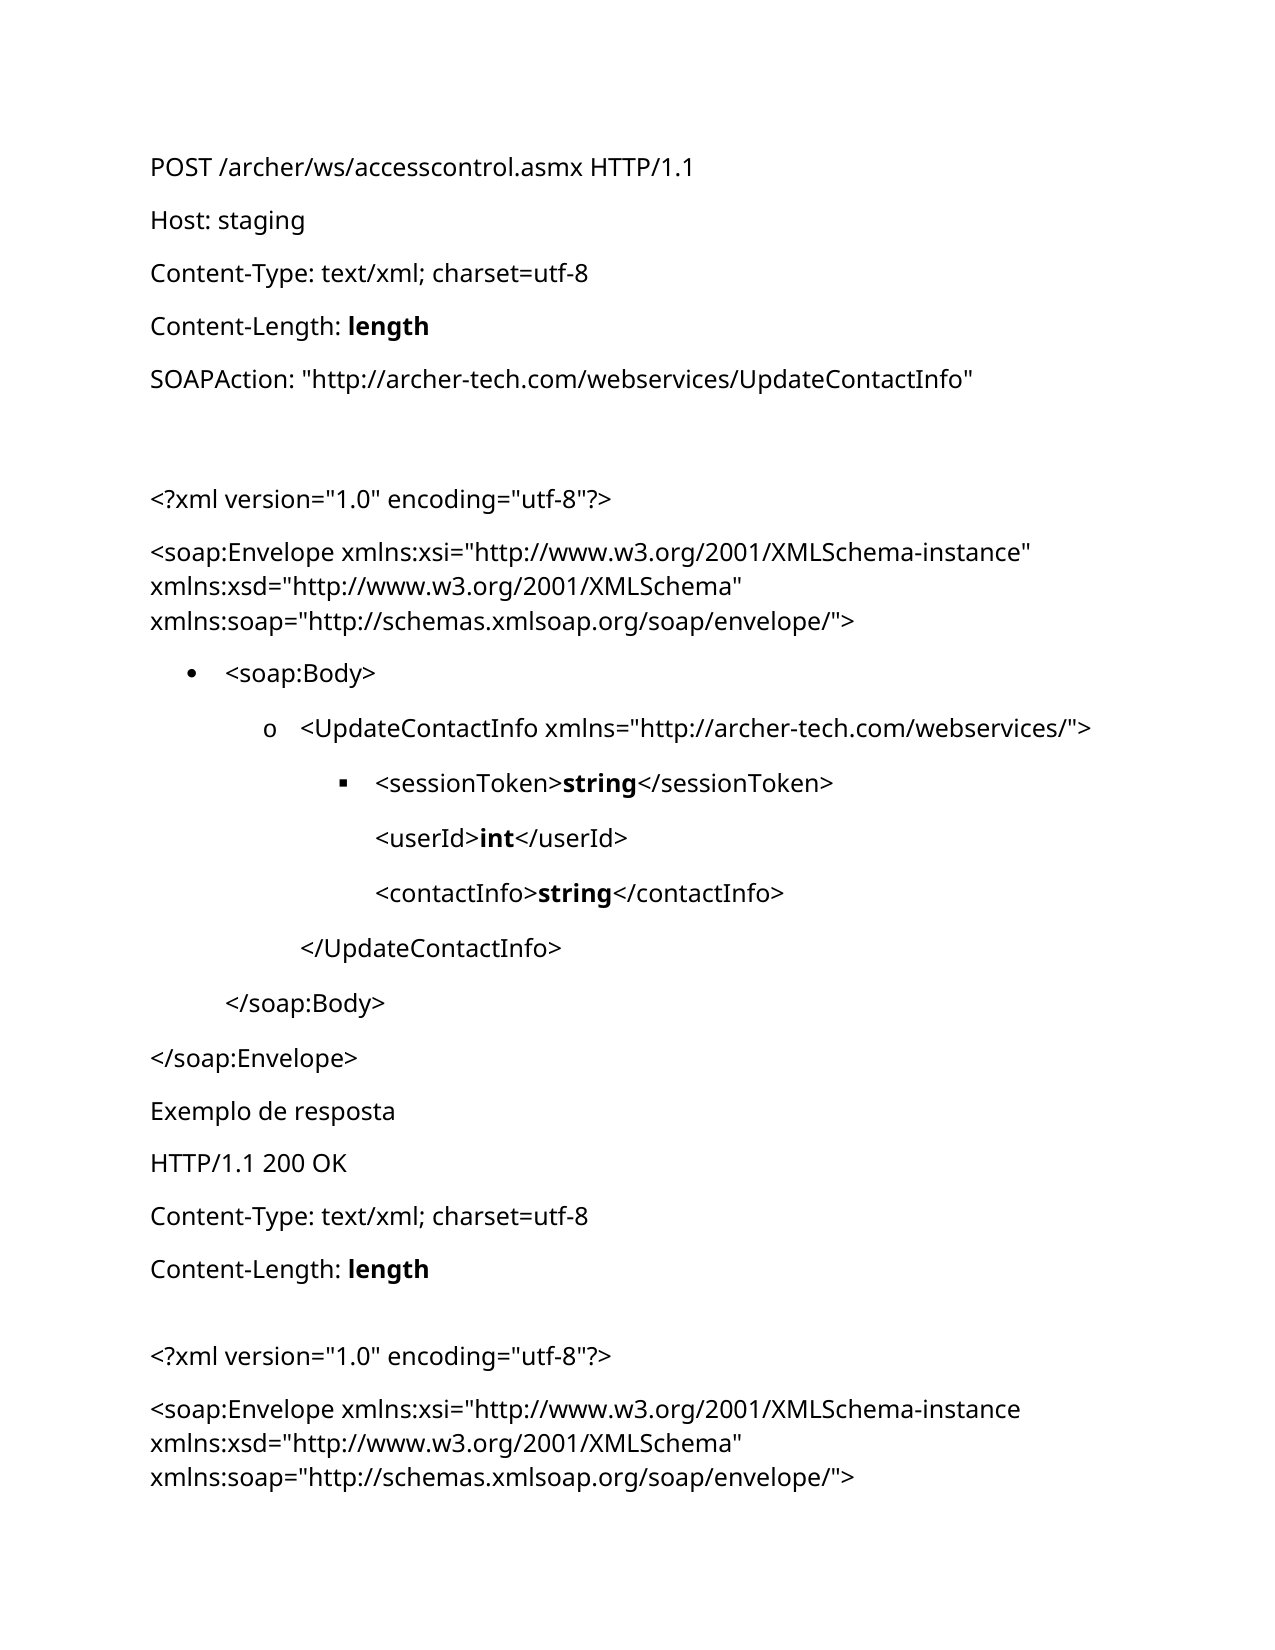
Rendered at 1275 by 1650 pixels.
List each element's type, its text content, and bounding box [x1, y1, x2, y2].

text Exemplo de resposta [150, 1093, 1125, 1127]
list </UpdateContactInfo> [262, 931, 1125, 965]
text Content-Type: text/xml; charset=utf-8 [150, 1199, 1125, 1233]
text </soap:Envelope> [150, 1040, 1125, 1074]
list </soap:Body> [187, 986, 1125, 1019]
text <soap:Envelope xmlns:xsi="http://www.w3.org/2001/XMLSchema-instance xmlns:xsd="http://www.w3.org/2001/XMLSchema" xmlns:soap="http://schemas.xmlsoap.org/soap/envelope/"> [150, 1391, 1125, 1493]
text Content-Type: text/xml; charset=utf-8 [150, 256, 1125, 290]
text Content-Length: length [150, 1252, 1125, 1320]
text Content-Length: length [150, 308, 1125, 342]
list <soap:Body> [187, 656, 1125, 690]
text POST /archer/ws/accesscontrol.asmx HTTP/1.1 [150, 150, 1125, 184]
text <?xml version="1.0" encoding="utf-8"?> [150, 482, 1125, 516]
list <sessionToken>string</sessionToken> [337, 766, 1125, 800]
text Host: staging [150, 203, 1125, 237]
text SOAPAction: "http://archer-tech.com/webservices/UpdateContactInfo" [150, 361, 1125, 463]
text <?xml version="1.0" encoding="utf-8"?> [150, 1338, 1125, 1373]
list <UpdateContactInfo xmlns="http://archer-tech.com/webservices/"> [262, 711, 1125, 745]
list <contactInfo>string</contactInfo> [337, 876, 1125, 910]
text <soap:Envelope xmlns:xsi="http://www.w3.org/2001/XMLSchema-instance" xmlns:xsd="http://www.w3.org/2001/XMLSchema" xmlns:soap="http://schemas.xmlsoap.org/soap/envelope/"> [150, 535, 1125, 637]
text HTTP/1.1 200 OK [150, 1146, 1125, 1180]
list <userId>int</userId> [337, 821, 1125, 855]
